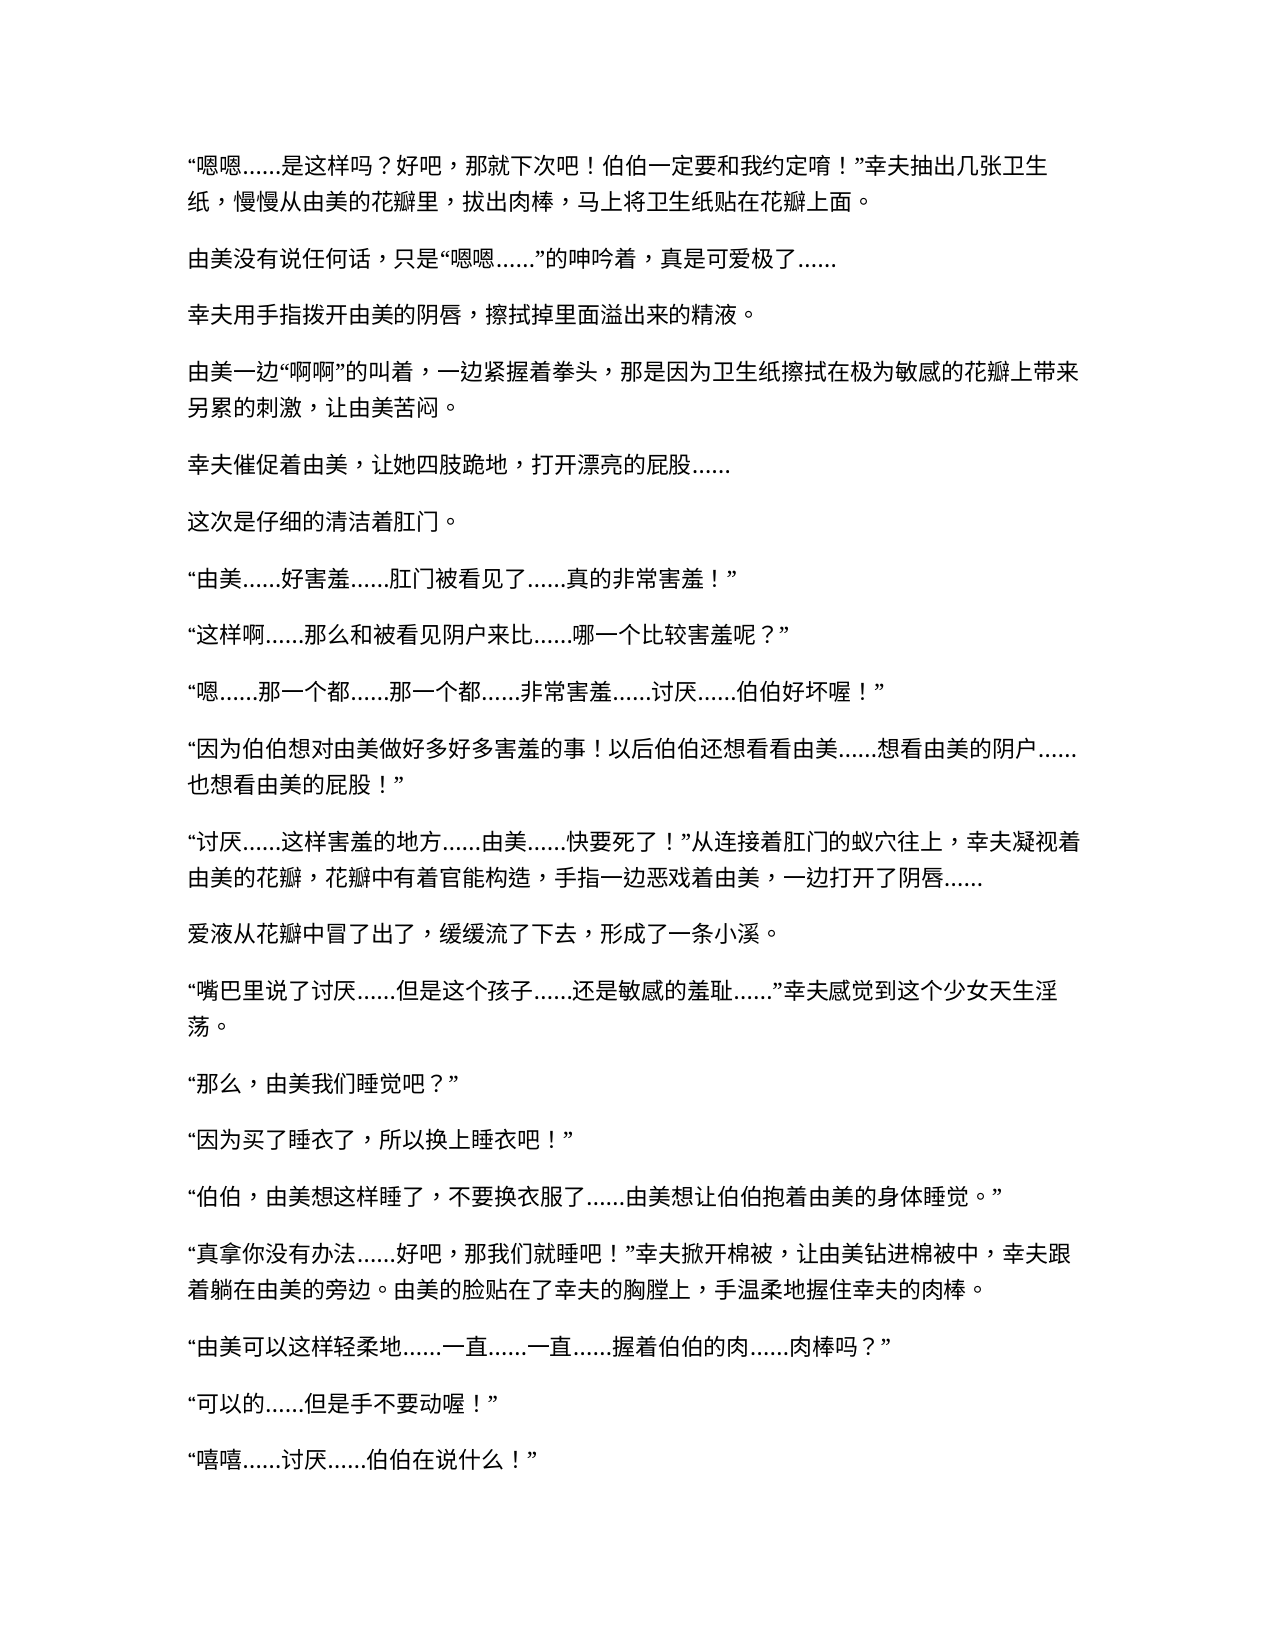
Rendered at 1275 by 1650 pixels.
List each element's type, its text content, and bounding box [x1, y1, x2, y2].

text 爱液从花瓣中冒了出了，缓缓流了下去，形成了一条小溪。 [187, 918, 1087, 949]
text “嗯……那一个都……那一个都……非常害羞……讨厌……伯伯好坏喔！” [187, 676, 1087, 707]
text 幸夫用手指拨开由美的阴唇，擦拭掉里面溢出来的精液。 [187, 299, 1087, 331]
text “讨厌……这样害羞的地方……由美……快要死了！”从连接着肛门的蚁穴往上，幸夫凝视着由美的花瓣，花瓣中有着官能构造，手指一边恶戏着由美，一边打开了阴唇…… [187, 826, 1087, 893]
text 由美没有说任何话，只是“嗯嗯……”的呻吟着，真是可爱极了…… [187, 243, 1087, 274]
text “可以的……但是手不要动喔！” [187, 1387, 1087, 1419]
text “由美……好害羞……肛门被看见了……真的非常害羞！” [187, 562, 1087, 594]
text 幸夫催促着由美，让她四肢跪地，打开漂亮的屁股…… [187, 449, 1087, 480]
text “这样啊……那么和被看见阴户来比……哪一个比较害羞呢？” [187, 619, 1087, 651]
text “伯伯，由美想这样睡了，不要换衣服了……由美想让伯伯抱着由美的身体睡觉。” [187, 1181, 1087, 1212]
text 这次是仔细的清洁着肛门。 [187, 506, 1087, 537]
text “嘻嘻……讨厌……伯伯在说什么！” [187, 1444, 1087, 1476]
text “真拿你没有办法……好吧，那我们就睡吧！”幸夫掀开棉被，让由美钻进棉被中，幸夫跟着躺在由美的旁边。由美的脸贴在了幸夫的胸膛上，手温柔地握住幸夫的肉棒。 [187, 1238, 1087, 1305]
text “因为买了睡衣了，所以换上睡衣吧！” [187, 1124, 1087, 1156]
text “那么，由美我们睡觉吧？” [187, 1068, 1087, 1099]
text “由美可以这样轻柔地……一直……一直……握着伯伯的肉……肉棒吗？” [187, 1331, 1087, 1362]
text “嘴巴里说了讨厌……但是这个孩子……还是敏感的羞耻……”幸夫感觉到这个少女天生淫荡。 [187, 975, 1087, 1042]
text “嗯嗯……是这样吗？好吧，那就下次吧！伯伯一定要和我约定唷！”幸夫抽出几张卫生纸，慢慢从由美的花瓣里，拔出肉棒，马上将卫生纸贴在花瓣上面。 [187, 150, 1087, 217]
text “因为伯伯想对由美做好多好多害羞的事！以后伯伯还想看看由美……想看由美的阴户……也想看由美的屁股！” [187, 733, 1087, 800]
text 由美一边“啊啊”的叫着，一边紧握着拳头，那是因为卫生纸擦拭在极为敏感的花瓣上带来另累的刺激，让由美苦闷。 [187, 356, 1087, 423]
